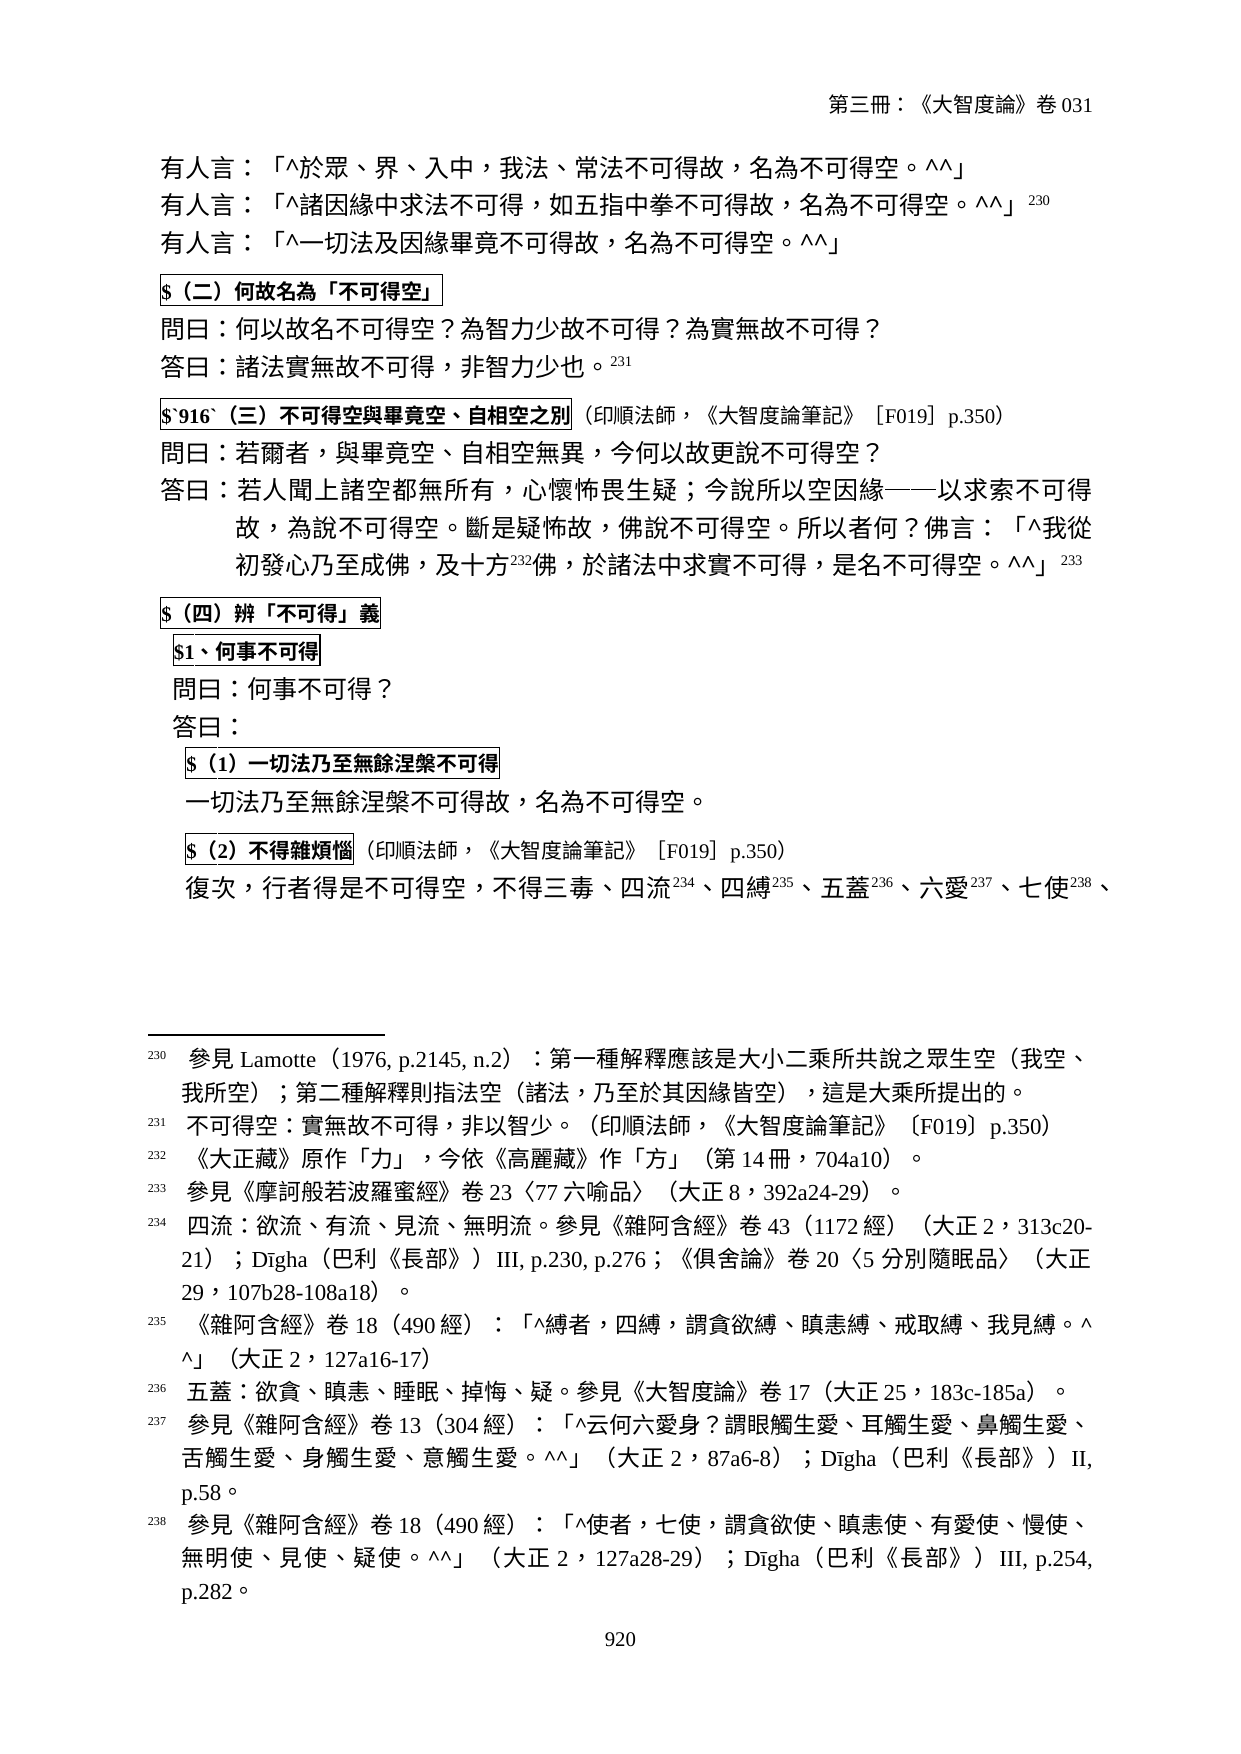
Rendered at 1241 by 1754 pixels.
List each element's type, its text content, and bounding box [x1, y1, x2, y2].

text 答曰：若人聞上諸空都無所有，心懷怖畏生疑；今說所以空因緣──以求索不可得故，為說不可得空。斷是疑怖故，佛說不可得空。所以者何？佛言：「^我從初發心乃至成佛，及十方佛，於諸法中求實不可得，是名不可得空。^^」 [160, 470, 1092, 583]
text 問曰：何以故名不可得空？為智力少故不可得？為實無故不可得？ [160, 309, 1092, 346]
text $（四）辨「不可得」義 [160, 594, 1092, 631]
text 問曰：若爾者，與畢竟空、自相空無異，今何以故更說不可得空？ [160, 433, 1092, 470]
text $1、何事不可得 [173, 631, 1092, 669]
text 有人言：「^於眾、界、入中，我法、常法不可得故，名為不可得空。^^」 [160, 148, 1092, 185]
text $（二）何故名為「不可得空」 [160, 271, 1092, 309]
text $（1）一切法乃至無餘涅槃不可得 [185, 744, 1092, 781]
text 一切法乃至無餘涅槃不可得故，名為不可得空。 [185, 781, 1092, 819]
text $（2）不得雜煩惱（印順法師，《大智度論筆記》［F019］p.350） [185, 830, 1092, 868]
text 問曰：何事不可得？ [173, 669, 1092, 706]
text 有人言：「^一切法及因緣畢竟不可得故，名為不可得空。^^」 [160, 223, 1092, 260]
text 復次，行者得是不可得空，不得三毒、四流、四縛、五蓋、六愛、七使、八邪、九結、十惡，諸弊惡垢結等都不可得故，名為不可得空。 [185, 868, 1092, 905]
text 答曰： [173, 706, 1092, 744]
text 有人言：「^諸因緣中求法不可得，如五指中拳不可得故，名為不可得空。^^」 [160, 185, 1092, 223]
text 答曰：諸法實無故不可得，非智力少也。 [160, 346, 1092, 384]
text $`916`（三）不可得空與畢竟空、自相空之別（印順法師，《大智度論筆記》［F019］p.350） [160, 395, 1092, 433]
